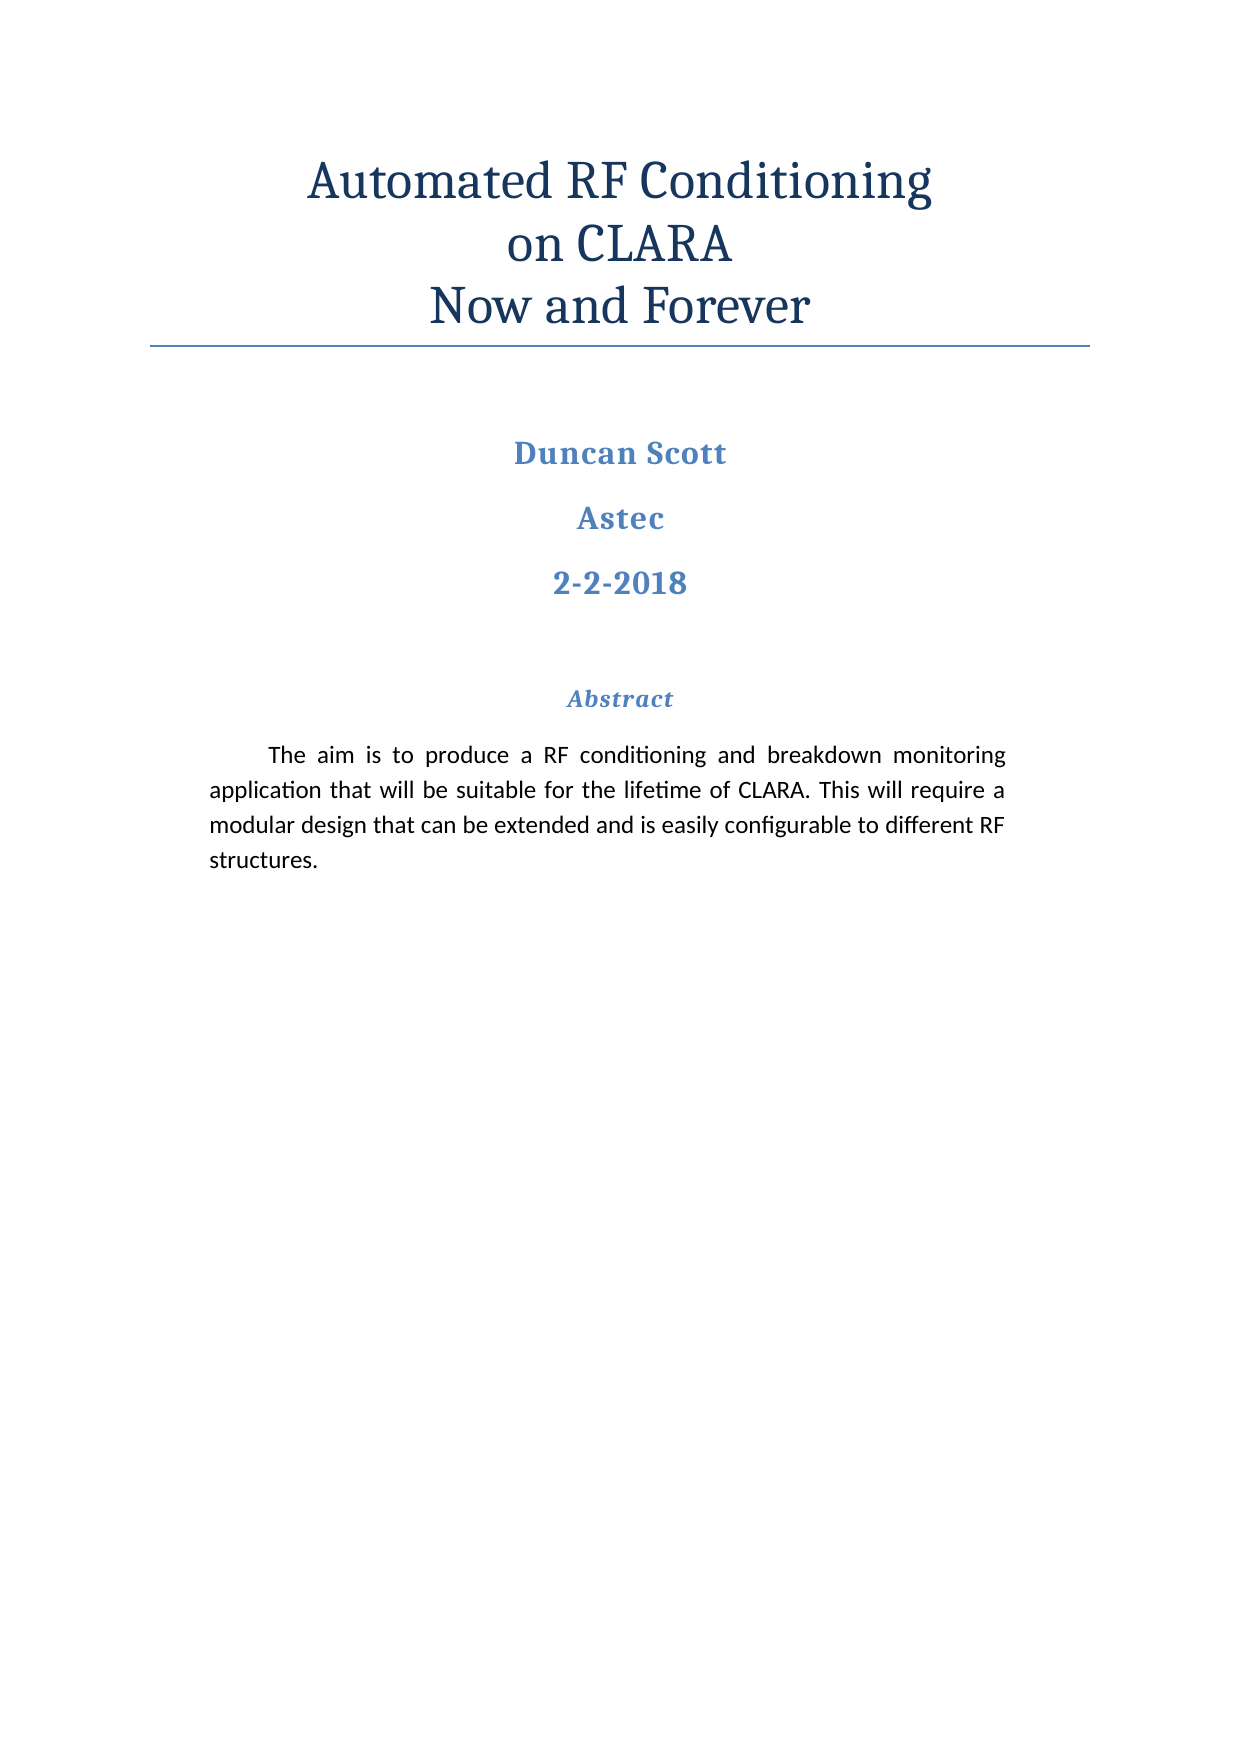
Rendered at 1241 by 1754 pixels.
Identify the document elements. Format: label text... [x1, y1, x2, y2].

subtitle 2-2-2018 [150, 564, 1090, 602]
subtitle Abstract [150, 685, 1090, 714]
title Automated RF Conditioning [150, 150, 1090, 212]
subtitle Astec [150, 499, 1090, 538]
title on CLARA [150, 212, 1090, 274]
text The aim is to produce a RF conditioning and breakdown monitoring application that will be suitable for the lifetime of CLARA. This will require a modular design that can be extended and is easily configurable to different RF structures. [209, 739, 1006, 874]
subtitle Duncan Scott [150, 434, 1090, 473]
title Now and Forever [150, 274, 1090, 345]
